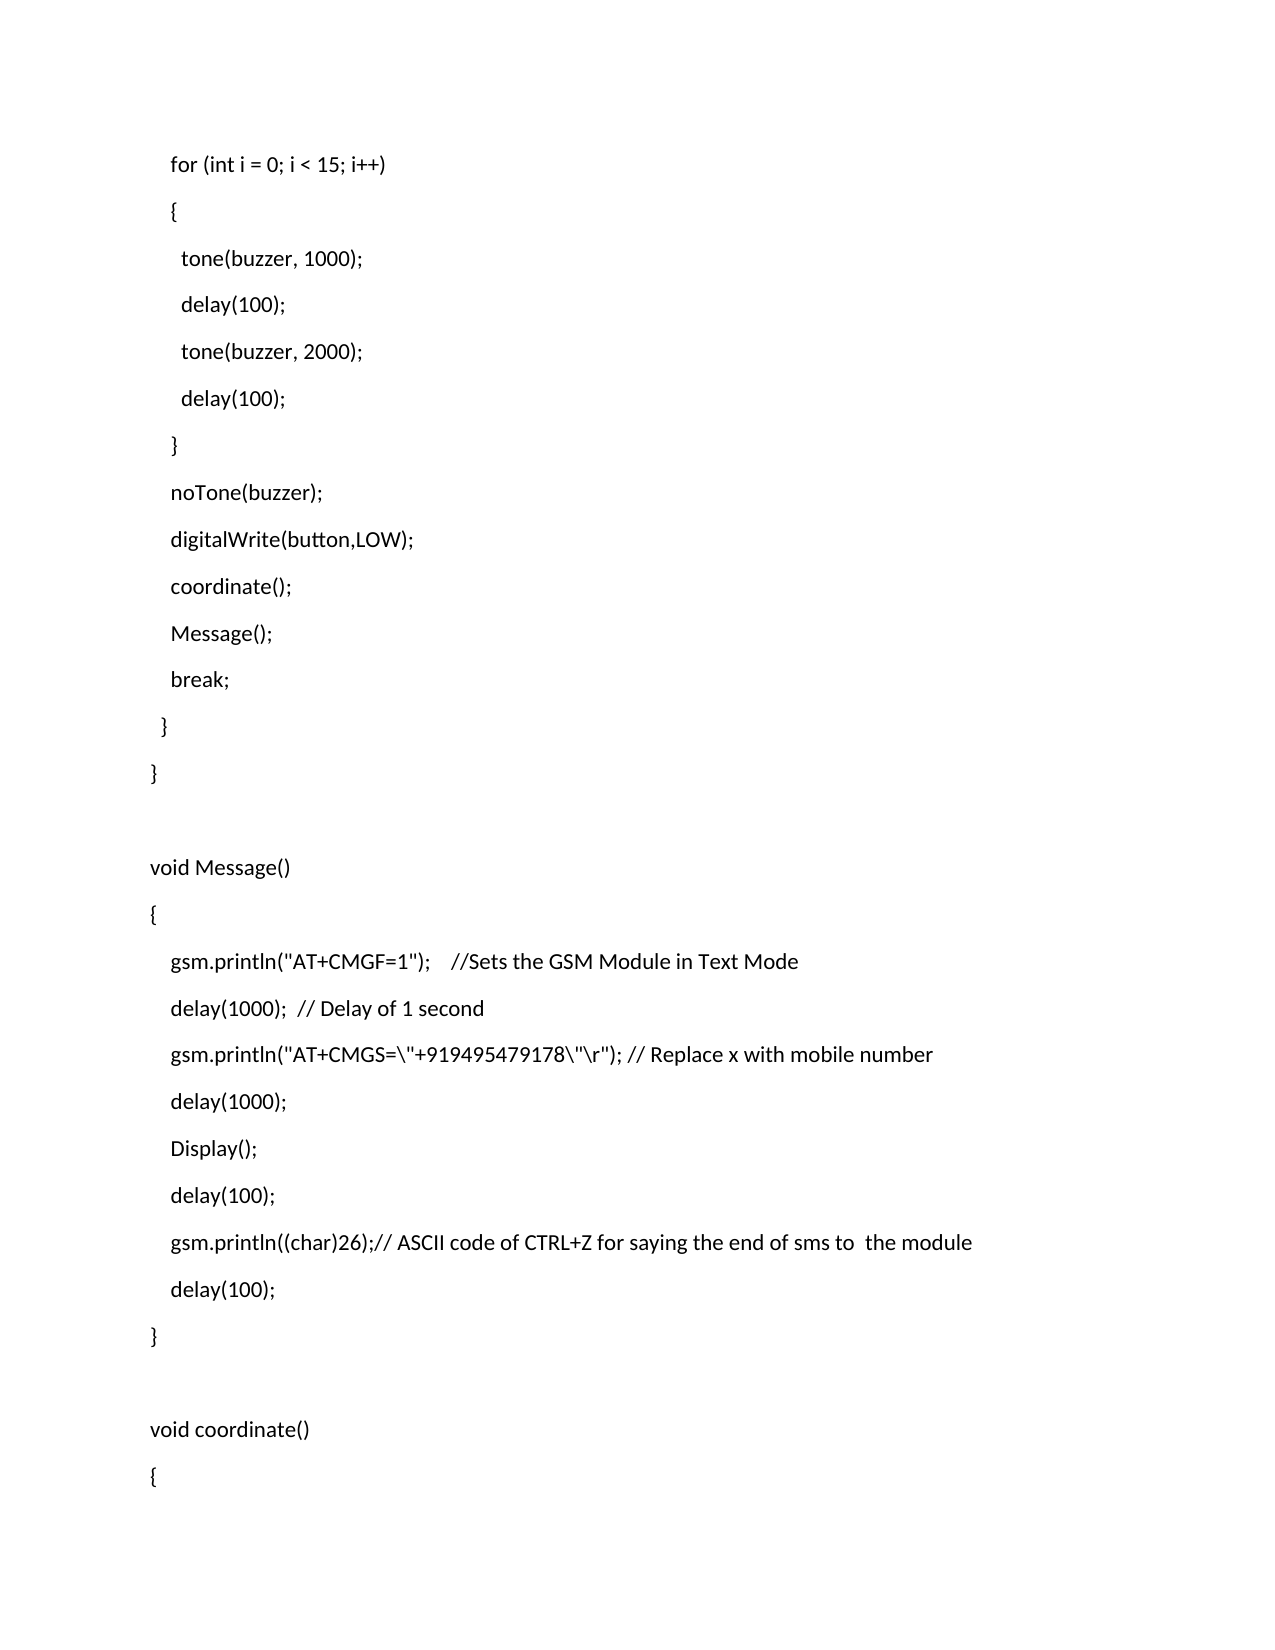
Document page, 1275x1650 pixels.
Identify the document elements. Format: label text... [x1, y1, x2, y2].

text delay(100); [150, 291, 1125, 319]
text gsm.println((char)26);// ASCII code of CTRL+Z for saying the end of sms to the module [150, 1228, 1125, 1256]
text noTone(buzzer); [150, 478, 1125, 506]
text delay(100); [150, 384, 1125, 412]
text { [150, 900, 1125, 928]
text gsm.println("AT+CMGS=\"+919495479178\"\r"); // Replace x with mobile number [150, 1041, 1125, 1069]
text delay(100); [150, 1181, 1125, 1209]
text void coordinate() [150, 1416, 1125, 1444]
text tone(buzzer, 1000); [150, 244, 1125, 272]
text { [150, 197, 1125, 225]
text { [150, 1462, 1125, 1491]
text Message(); [150, 619, 1125, 647]
text } [150, 1322, 1125, 1350]
text } [150, 431, 1125, 459]
text void Message() [150, 853, 1125, 881]
text coordinate(); [150, 572, 1125, 600]
text tone(buzzer, 2000); [150, 337, 1125, 366]
text } [150, 712, 1125, 741]
text } [150, 759, 1125, 787]
text delay(1000); // Delay of 1 second [150, 994, 1125, 1022]
text Display(); [150, 1134, 1125, 1162]
text break; [150, 666, 1125, 694]
text for (int i = 0; i < 15; i++) [150, 150, 1125, 178]
text digitalWrite(button,LOW); [150, 525, 1125, 553]
text gsm.println("AT+CMGF=1"); //Sets the GSM Module in Text Mode [150, 947, 1125, 975]
text delay(100); [150, 1275, 1125, 1303]
text delay(1000); [150, 1087, 1125, 1116]
